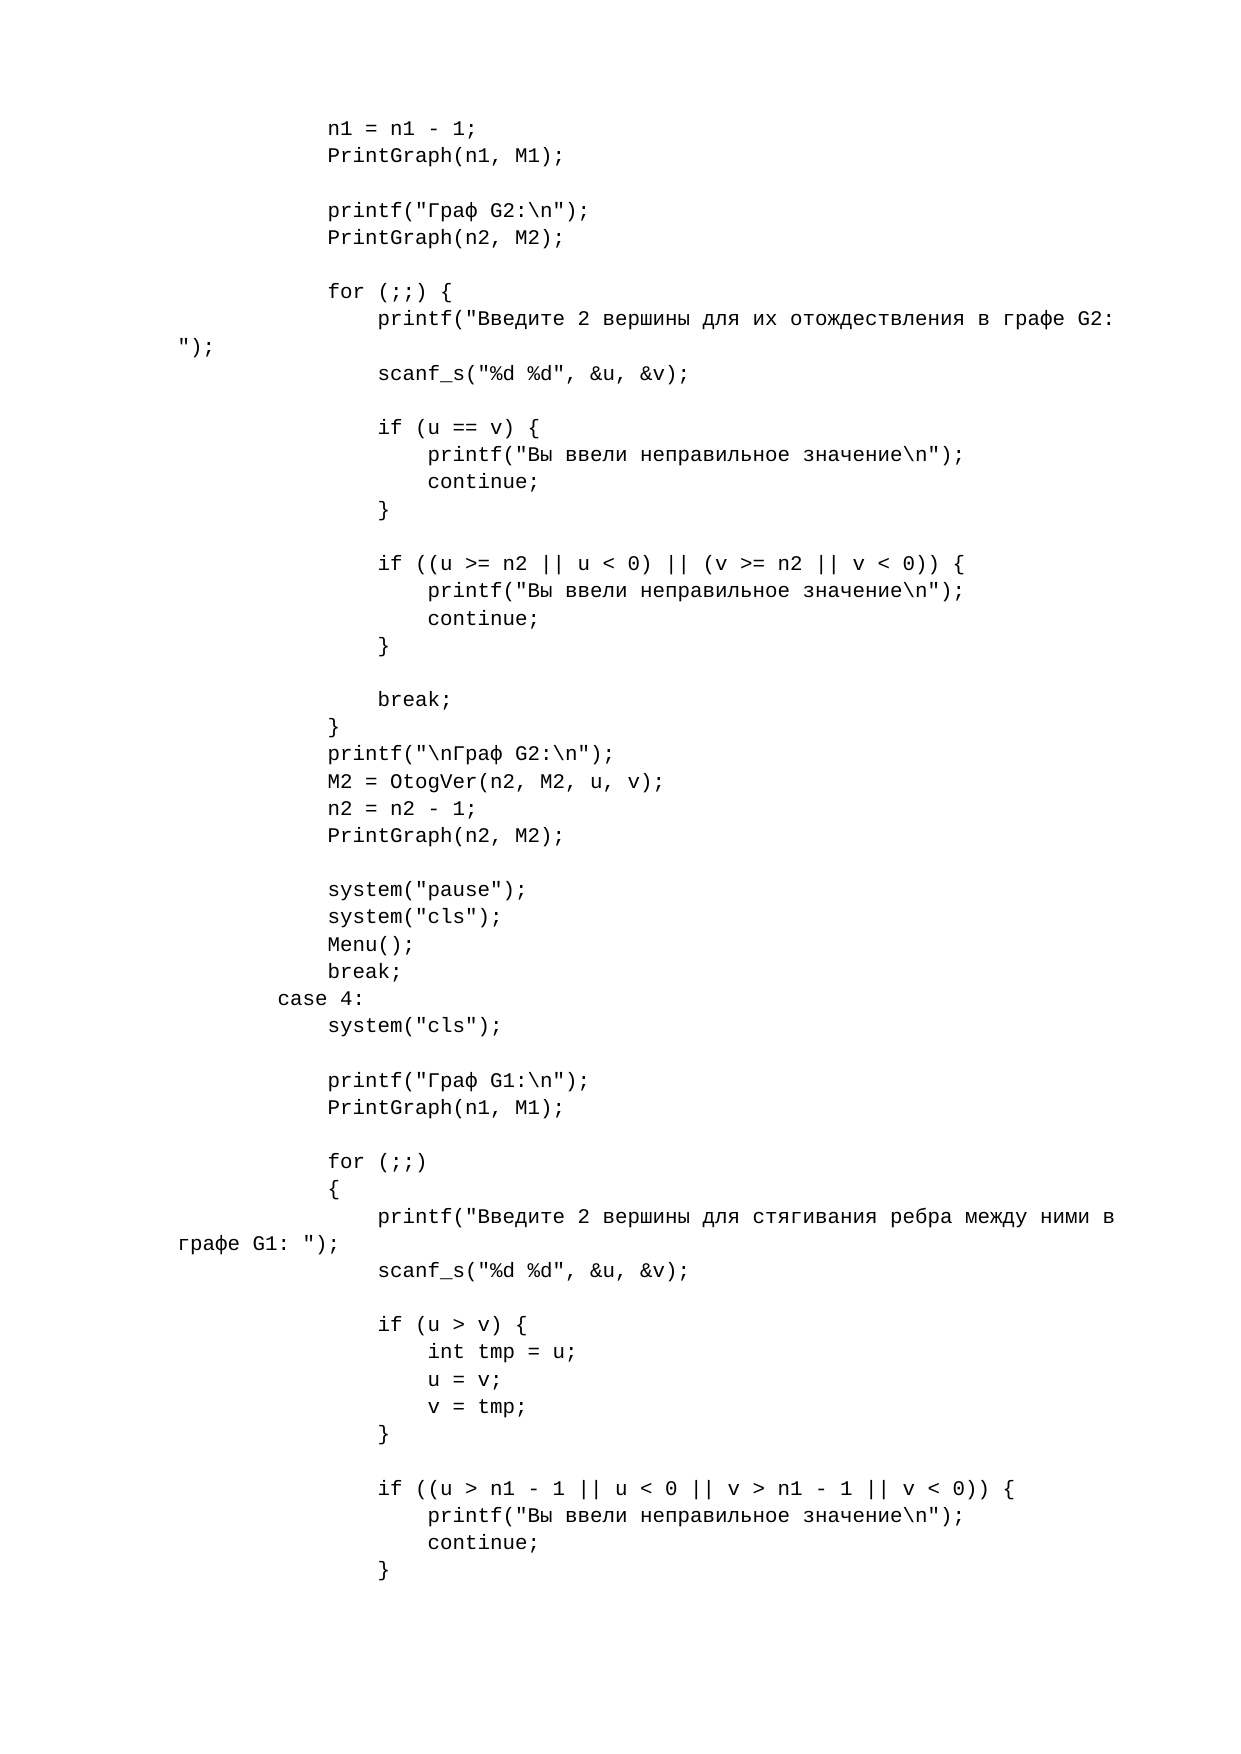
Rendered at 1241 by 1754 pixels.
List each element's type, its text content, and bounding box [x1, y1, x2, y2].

text continue; [177, 472, 1152, 495]
text printf("Введите 2 вершины для стягивания ребра между ними в графе G1: "); [177, 1206, 1152, 1256]
text if ((u > n1 - 1 || u < 0 || v > n1 - 1 || v < 0)) { [177, 1477, 1152, 1501]
text } [177, 635, 1152, 658]
text printf("\nГраф G2:\n"); [177, 743, 1152, 767]
text PrintGraph(n1, M1); [177, 1097, 1152, 1121]
text for (;;) [177, 1151, 1152, 1175]
text printf("Граф G1:\n"); [177, 1070, 1152, 1093]
text int tmp = u; [177, 1342, 1152, 1365]
text Menu(); [177, 934, 1152, 957]
text } [177, 1423, 1152, 1447]
text continue; [177, 1532, 1152, 1556]
text break; [177, 689, 1152, 713]
text if (u > v) { [177, 1314, 1152, 1338]
text scanf_s("%d %d", &u, &v); [177, 363, 1152, 386]
text } [177, 1559, 1152, 1583]
text continue; [177, 607, 1152, 631]
text { [177, 1178, 1152, 1202]
text if ((u >= n2 || u < 0) || (v >= n2 || v < 0)) { [177, 553, 1152, 577]
text n2 = n2 - 1; [177, 798, 1152, 821]
text printf("Вы ввели неправильное значение\n"); [177, 580, 1152, 604]
text n1 = n1 - 1; [177, 118, 1152, 142]
text system("cls"); [177, 907, 1152, 930]
text M2 = OtogVer(n2, M2, u, v); [177, 771, 1152, 794]
text break; [177, 961, 1152, 984]
text for (;;) { [177, 281, 1152, 305]
text system("pause"); [177, 879, 1152, 903]
text printf("Введите 2 вершины для их отождествления в графе G2: "); [177, 308, 1152, 359]
text scanf_s("%d %d", &u, &v); [177, 1260, 1152, 1284]
text PrintGraph(n1, M1); [177, 145, 1152, 169]
text printf("Граф G2:\n"); [177, 200, 1152, 223]
text u = v; [177, 1369, 1152, 1392]
text system("cls"); [177, 1015, 1152, 1039]
text printf("Вы ввели неправильное значение\n"); [177, 444, 1152, 468]
text } [177, 499, 1152, 522]
text case 4: [177, 988, 1152, 1012]
text v = tmp; [177, 1396, 1152, 1419]
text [177, 1505, 1152, 1528]
text PrintGraph(n2, M2); [177, 227, 1152, 251]
text if (u == v) { [177, 417, 1152, 441]
text } [177, 716, 1152, 740]
text PrintGraph(n2, M2); [177, 825, 1152, 849]
